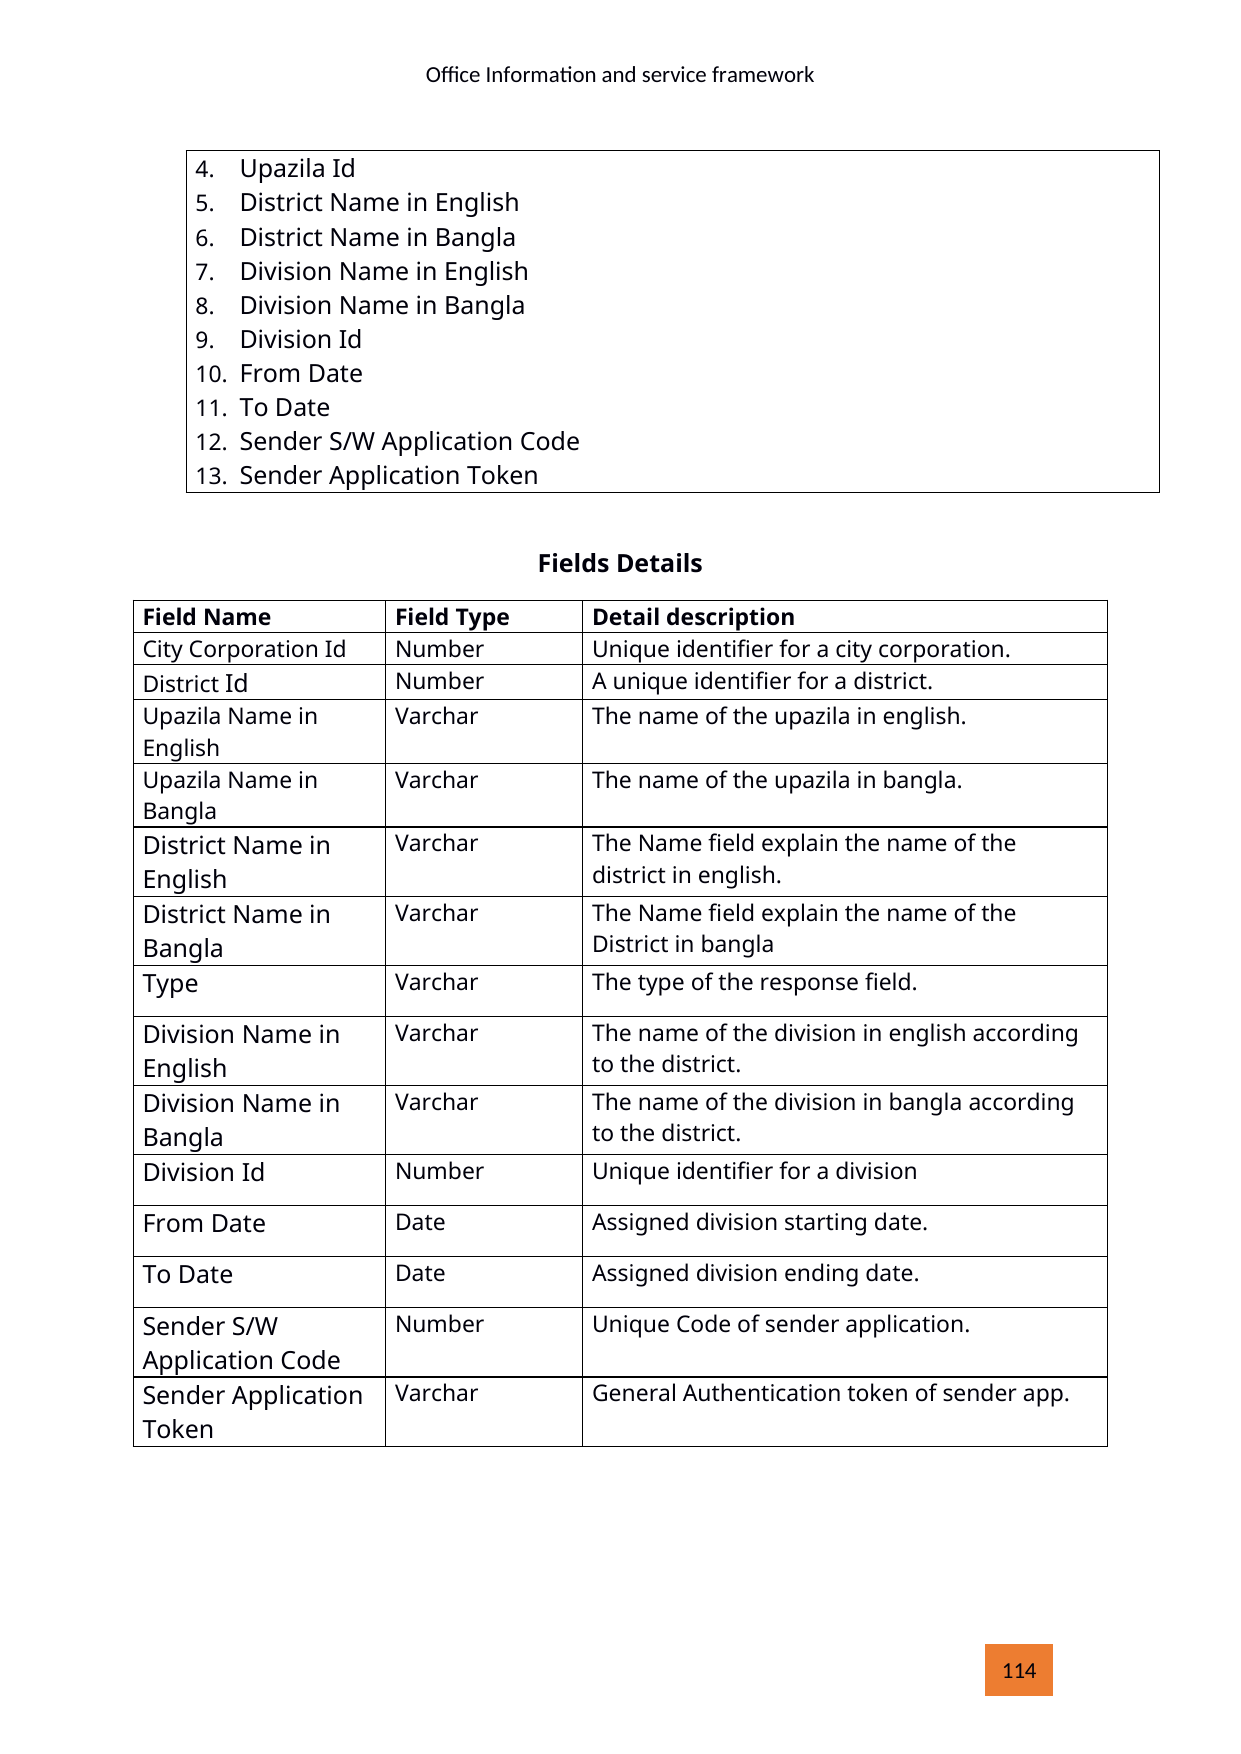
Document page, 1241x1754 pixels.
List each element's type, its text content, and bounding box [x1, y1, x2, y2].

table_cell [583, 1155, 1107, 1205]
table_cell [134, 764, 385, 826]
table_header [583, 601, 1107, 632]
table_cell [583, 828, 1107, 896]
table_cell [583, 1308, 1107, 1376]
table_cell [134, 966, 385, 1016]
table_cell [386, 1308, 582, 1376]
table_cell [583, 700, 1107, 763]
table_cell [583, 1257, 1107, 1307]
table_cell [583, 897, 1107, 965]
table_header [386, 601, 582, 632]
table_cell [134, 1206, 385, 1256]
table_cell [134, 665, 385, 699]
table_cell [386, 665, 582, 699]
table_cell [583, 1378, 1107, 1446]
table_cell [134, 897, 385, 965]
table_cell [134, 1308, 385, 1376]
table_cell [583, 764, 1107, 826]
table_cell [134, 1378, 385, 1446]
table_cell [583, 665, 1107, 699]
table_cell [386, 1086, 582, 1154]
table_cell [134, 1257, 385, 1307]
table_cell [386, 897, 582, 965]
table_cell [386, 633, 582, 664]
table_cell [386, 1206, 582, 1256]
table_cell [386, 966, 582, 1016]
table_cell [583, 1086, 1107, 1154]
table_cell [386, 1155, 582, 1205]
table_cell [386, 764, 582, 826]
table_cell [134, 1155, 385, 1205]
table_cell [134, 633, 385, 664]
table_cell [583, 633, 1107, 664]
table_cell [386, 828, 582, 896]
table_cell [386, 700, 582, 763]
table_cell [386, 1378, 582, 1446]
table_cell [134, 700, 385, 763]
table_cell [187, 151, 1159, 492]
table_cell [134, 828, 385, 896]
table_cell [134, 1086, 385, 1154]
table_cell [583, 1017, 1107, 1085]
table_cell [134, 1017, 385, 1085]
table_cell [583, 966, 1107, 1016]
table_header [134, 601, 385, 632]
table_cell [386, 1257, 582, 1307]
text Fields Details [187, 546, 1053, 580]
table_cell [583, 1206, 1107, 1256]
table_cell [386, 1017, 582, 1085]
